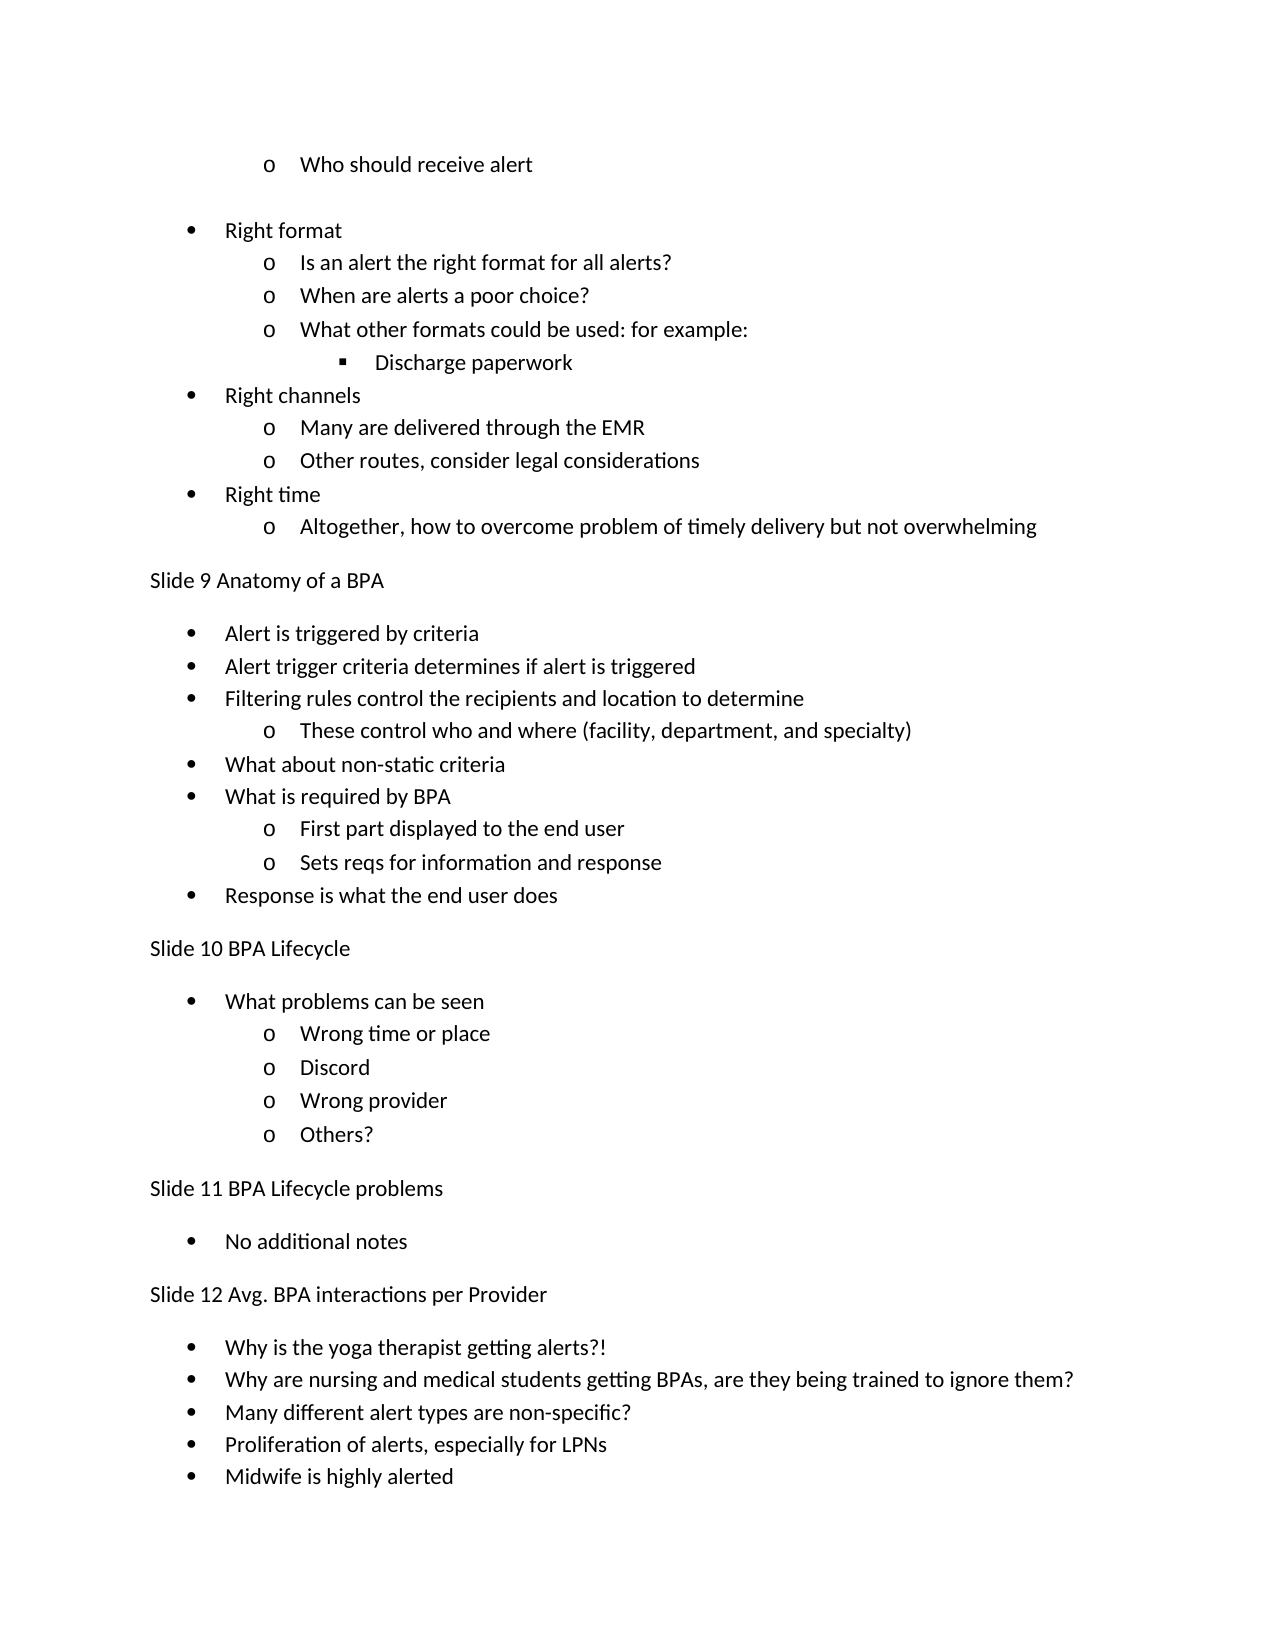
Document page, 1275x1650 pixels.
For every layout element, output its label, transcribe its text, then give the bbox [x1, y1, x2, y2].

list Right format [187, 216, 1125, 244]
list Wrong time or place [262, 1019, 1125, 1048]
list Others? [262, 1120, 1125, 1149]
list Other routes, consider legal considerations [262, 446, 1125, 476]
list Right channels [187, 381, 1125, 409]
list When are alerts a poor choice? [262, 281, 1125, 311]
list Right time [187, 480, 1125, 508]
list Sets reqs for information and response [262, 848, 1125, 877]
list What is required by BPA [187, 782, 1125, 810]
list Many different alert types are non-specific? [187, 1398, 1125, 1426]
text Slide 12 Avg. BPA interactions per Provider [150, 1280, 1125, 1308]
list Is an alert the right format for all alerts? [262, 248, 1125, 277]
list Proliferation of alerts, especially for LPNs [187, 1430, 1125, 1458]
list Midwife is highly alerted [187, 1462, 1125, 1490]
list Why are nursing and medical students getting BPAs, are they being trained to ignore them? [187, 1366, 1125, 1394]
text Slide 10 BPA Lifecycle [150, 934, 1125, 962]
list Who should receive alert [262, 150, 1125, 179]
list What problems can be seen [187, 987, 1125, 1015]
list What about non-static criteria [187, 750, 1125, 778]
list Discord [262, 1053, 1125, 1082]
list First part displayed to the end user [262, 814, 1125, 843]
list Why is the yoga therapist getting alerts?! [187, 1333, 1125, 1361]
list What other formats could be used: for example: [262, 315, 1125, 344]
text Slide 9 Anatomy of a BPA [150, 567, 1125, 594]
list Filtering rules control the recipients and location to determine [187, 684, 1125, 712]
list Wrong provider [262, 1086, 1125, 1116]
list Many are delivered through the EMR [262, 413, 1125, 442]
list Altogether, how to overcome problem of timely delivery but not overwhelming [262, 512, 1125, 541]
text Slide 11 BPA Lifecycle problems [150, 1174, 1125, 1202]
list No additional notes [187, 1227, 1125, 1255]
list Alert trigger criteria determines if alert is triggered [187, 652, 1125, 680]
list These control who and where (facility, department, and specialty) [262, 716, 1125, 745]
list Discharge paperwork [337, 348, 1125, 377]
list Alert is triggered by criteria [187, 619, 1125, 648]
list Response is what the end user does [187, 881, 1125, 909]
